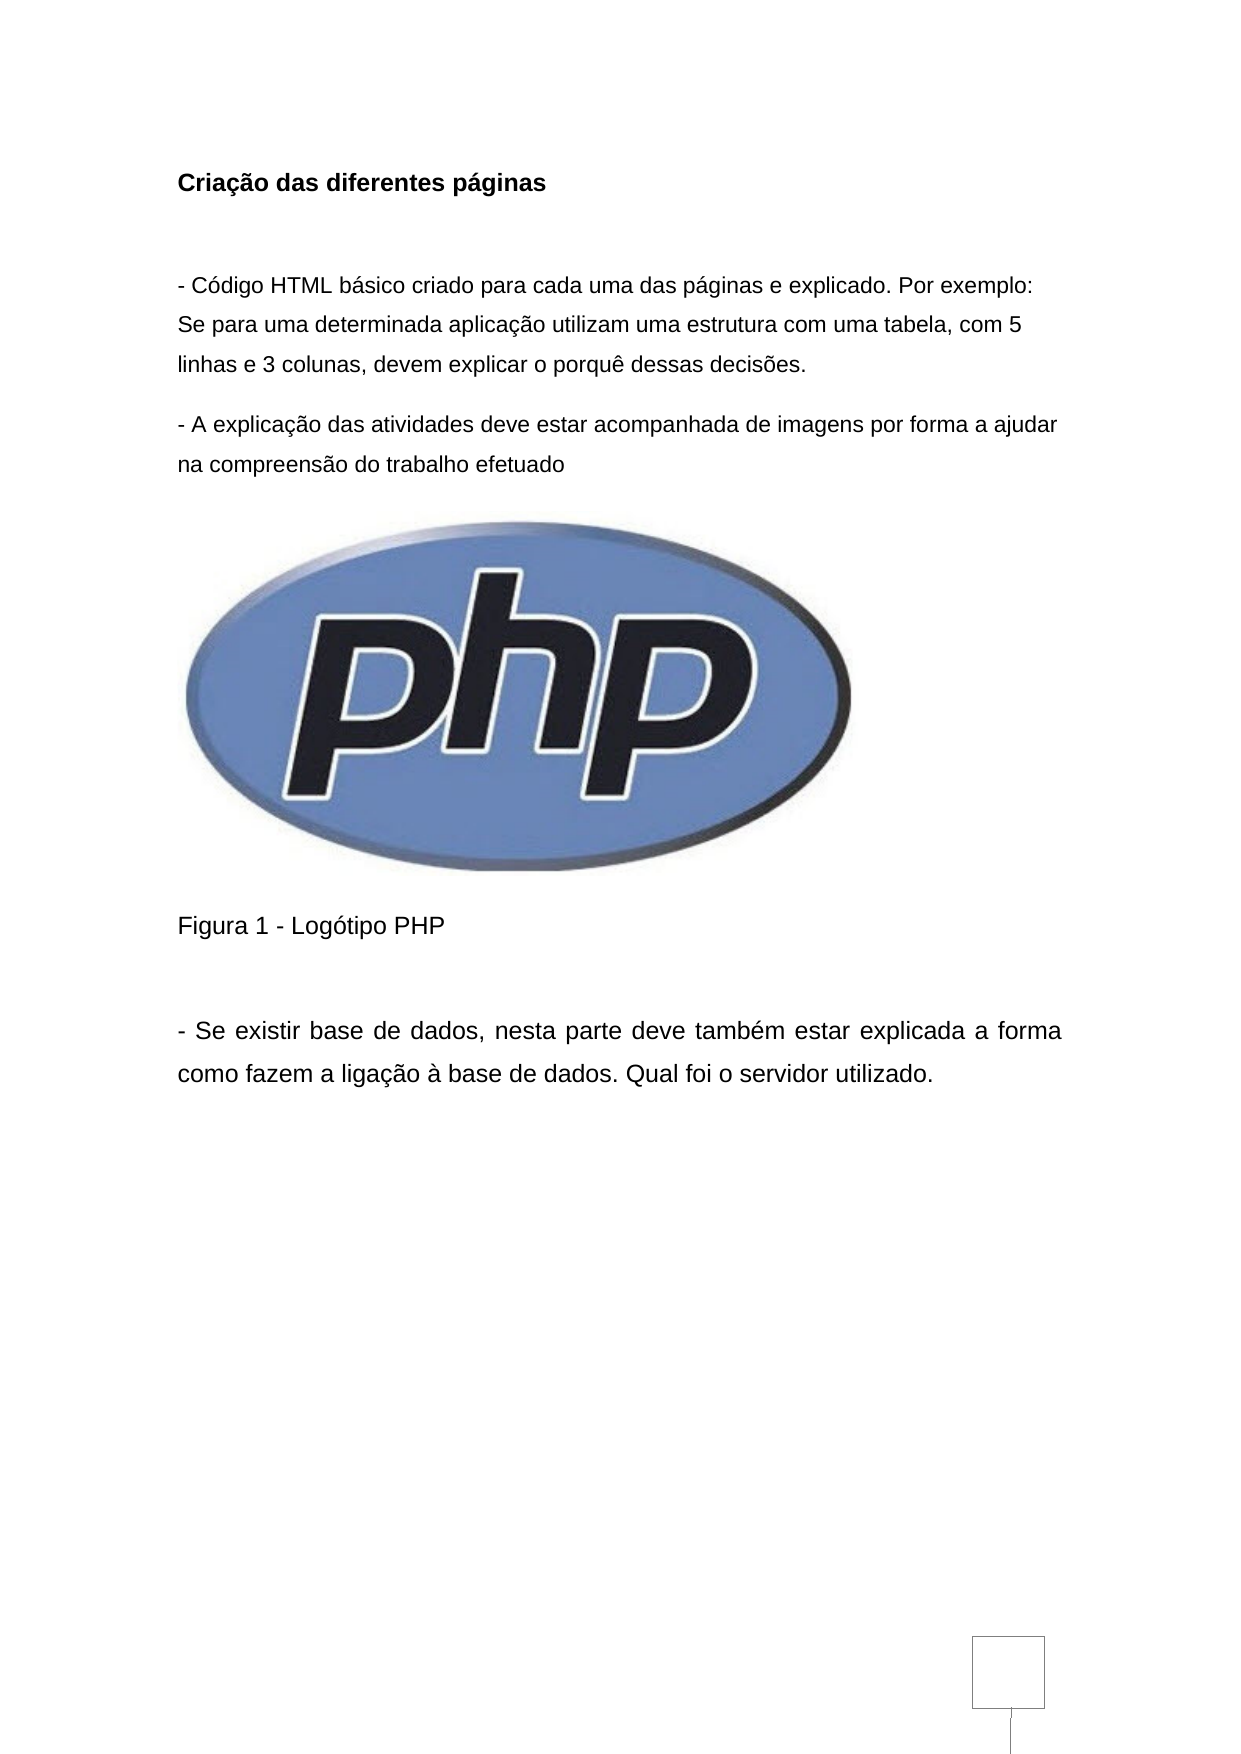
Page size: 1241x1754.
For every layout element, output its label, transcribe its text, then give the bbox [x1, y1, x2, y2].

text - Se existir base de dados, nesta parte deve também estar explicada a forma como fazem a ligação à base de dados. Qual foi o servidor utilizado. [177, 1016, 1063, 1088]
text - A explicação das atividades deve estar acompanhada de imagens por forma a ajudar na compreensão do trabalho efetuado [177, 411, 1063, 477]
subtitle Criação das diferentes páginas [177, 168, 1063, 197]
text - Código HTML básico criado para cada uma das páginas e explicado. Por exemplo: Se para uma determinada aplicação utilizam uma estrutura com uma tabela, com 5 linhas e 3 colunas, devem explicar o porquê dessas decisões. [177, 272, 1063, 377]
text Figura 1 - Logótipo PHP [177, 911, 1063, 939]
picture [177, 511, 859, 876]
